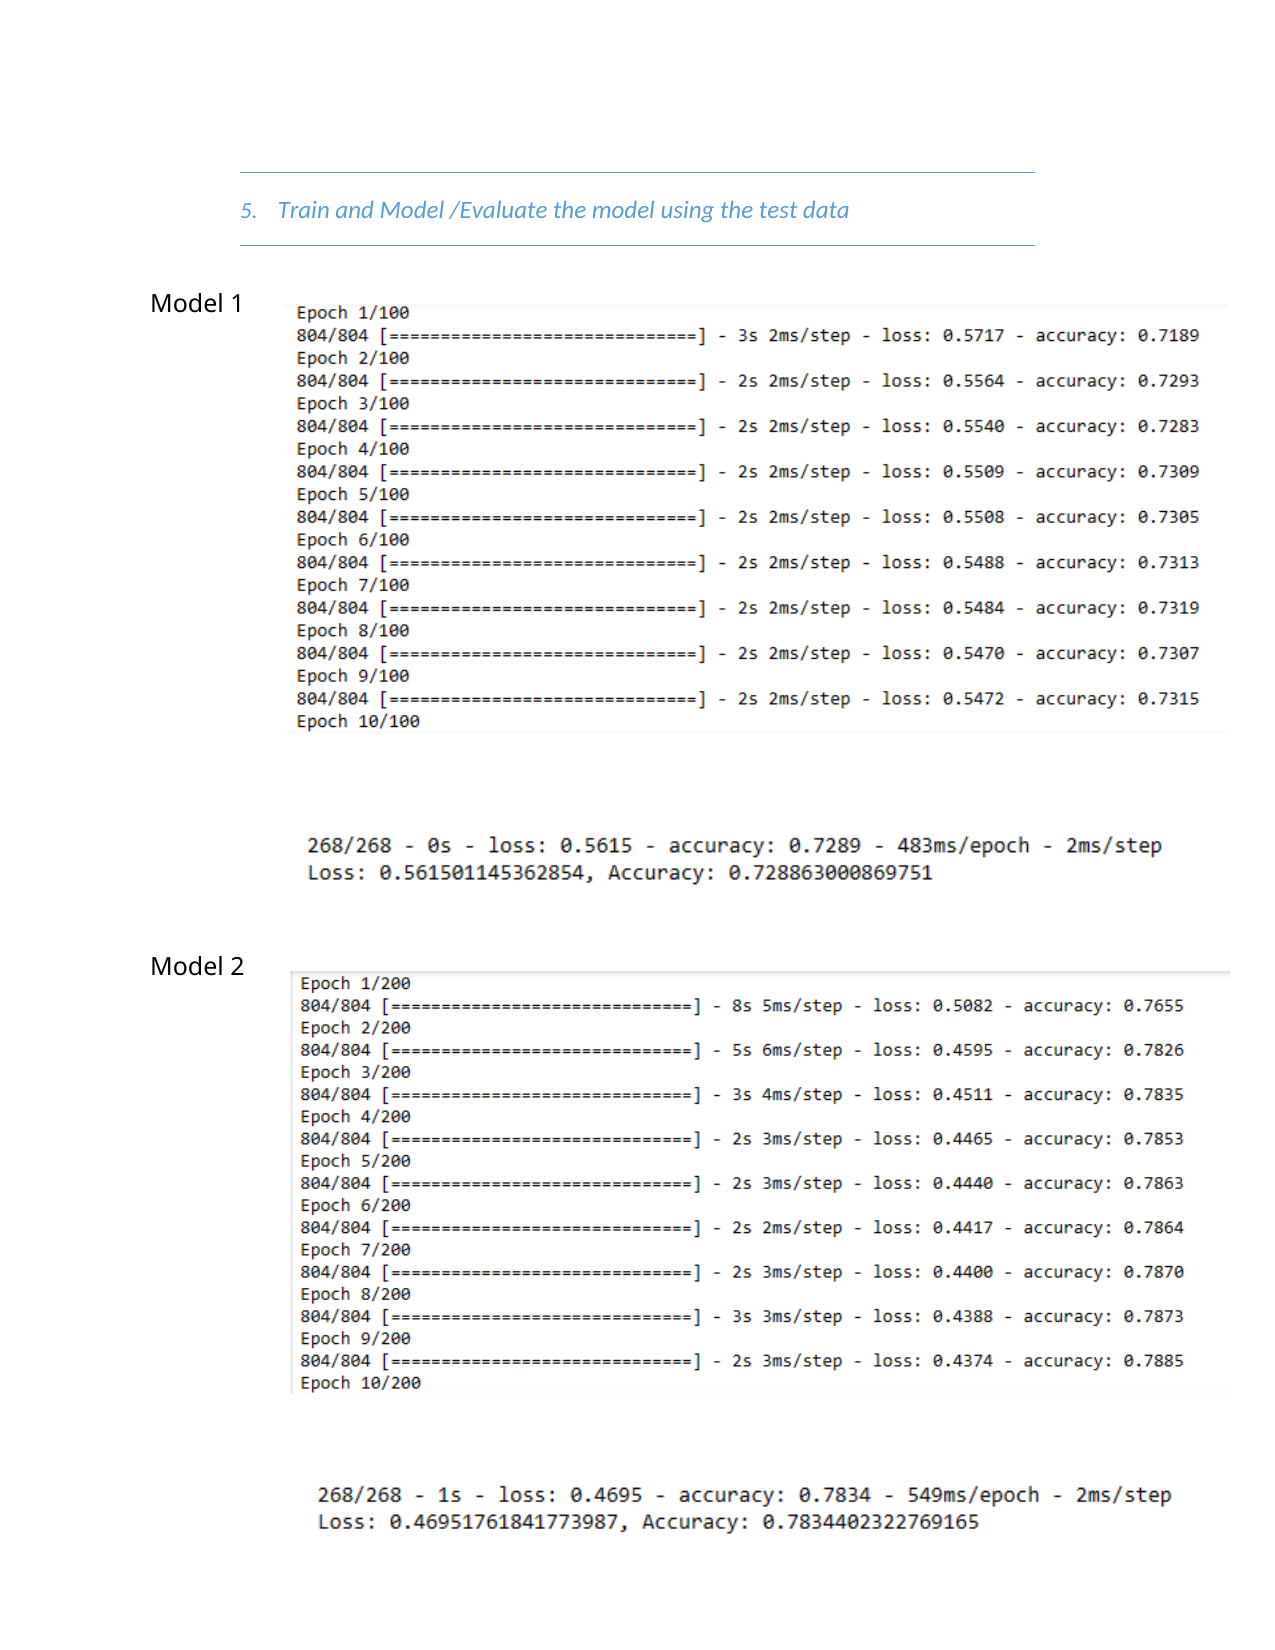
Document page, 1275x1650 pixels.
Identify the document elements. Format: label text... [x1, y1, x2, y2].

text Model 1 [150, 286, 1125, 320]
list Train and Model /Evaluate the model using the test data [240, 173, 1035, 245]
picture [291, 1480, 1190, 1548]
text Model 2 [150, 949, 1125, 983]
picture [282, 304, 1228, 734]
picture [287, 825, 1183, 894]
picture [290, 971, 1231, 1394]
